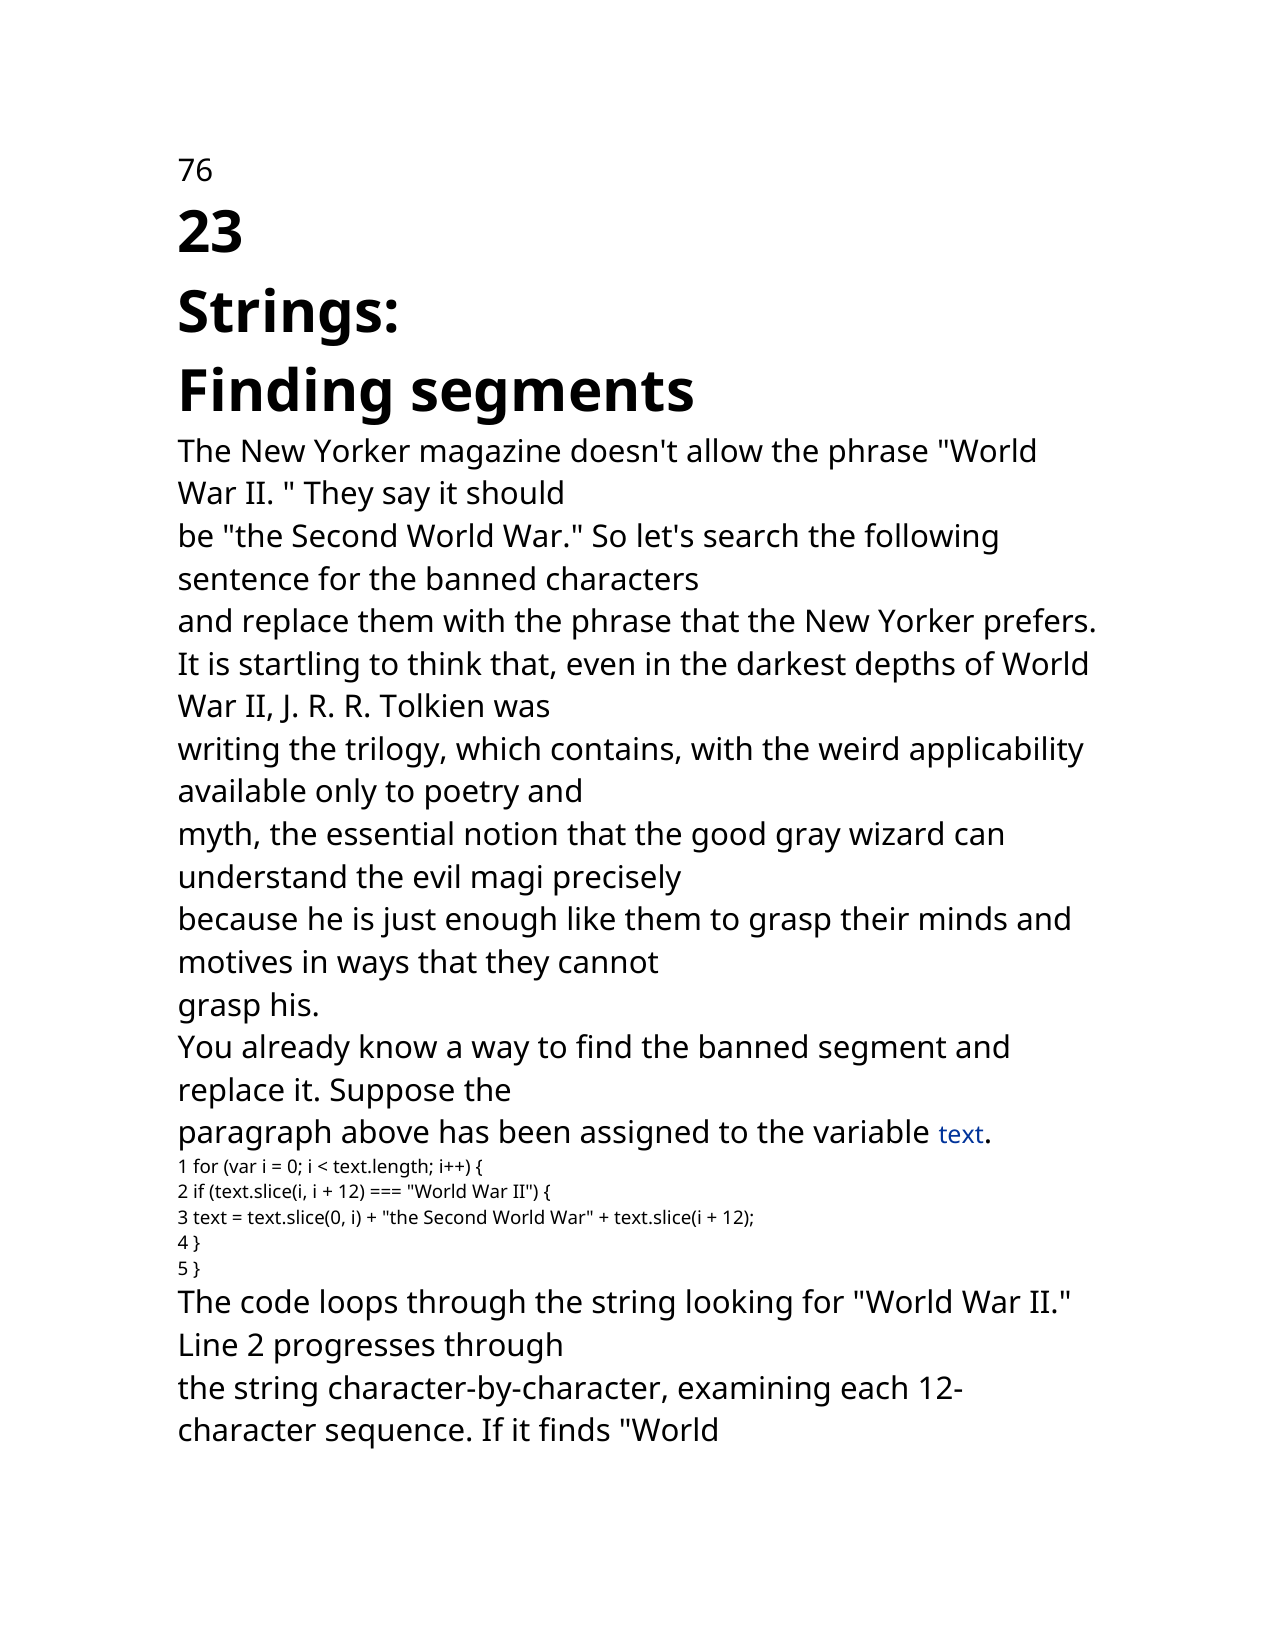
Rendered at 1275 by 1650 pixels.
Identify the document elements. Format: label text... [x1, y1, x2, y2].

text The New Yorker magazine doesn't allow the phrase "World War II. " They say it should [177, 429, 1098, 514]
text 76 [177, 148, 1098, 190]
text Strings: [177, 270, 1098, 349]
text and replace them with the phrase that the New Yorker prefers. [177, 599, 1098, 642]
text grasp his. [177, 982, 1098, 1025]
text be "the Second World War." So let's search the following sentence for the banned characters [177, 514, 1098, 599]
text the string character-by-character, examining each 12-character sequence. If it finds "World [177, 1366, 1098, 1451]
text writing the trilogy, which contains, with the weird applicability available only to poetry and [177, 727, 1098, 812]
text 1 for (var i = 0; i < text.length; i++) { [177, 1153, 1098, 1178]
text myth, the essential notion that the good gray wizard can understand the evil magi precisely [177, 812, 1098, 897]
text paragraph above has been assigned to the variable text. [177, 1110, 1098, 1153]
text You already know a way to find the banned segment and replace it. Suppose the [177, 1025, 1098, 1110]
text It is startling to think that, even in the darkest depths of World War II, J. R. R. Tolkien was [177, 642, 1098, 727]
text 5 } [177, 1255, 1098, 1281]
text 3 text = text.slice(0, i) + "the Second World War" + text.slice(i + 12); [177, 1204, 1098, 1229]
text 2 if (text.slice(i, i + 12) === "World War II") { [177, 1178, 1098, 1204]
text The code loops through the string looking for "World War II." Line 2 progresses through [177, 1281, 1098, 1366]
text because he is just enough like them to grasp their minds and motives in ways that they cannot [177, 897, 1098, 982]
text Finding segments [177, 349, 1098, 429]
text 4 } [177, 1229, 1098, 1255]
text 23 [177, 190, 1098, 270]
